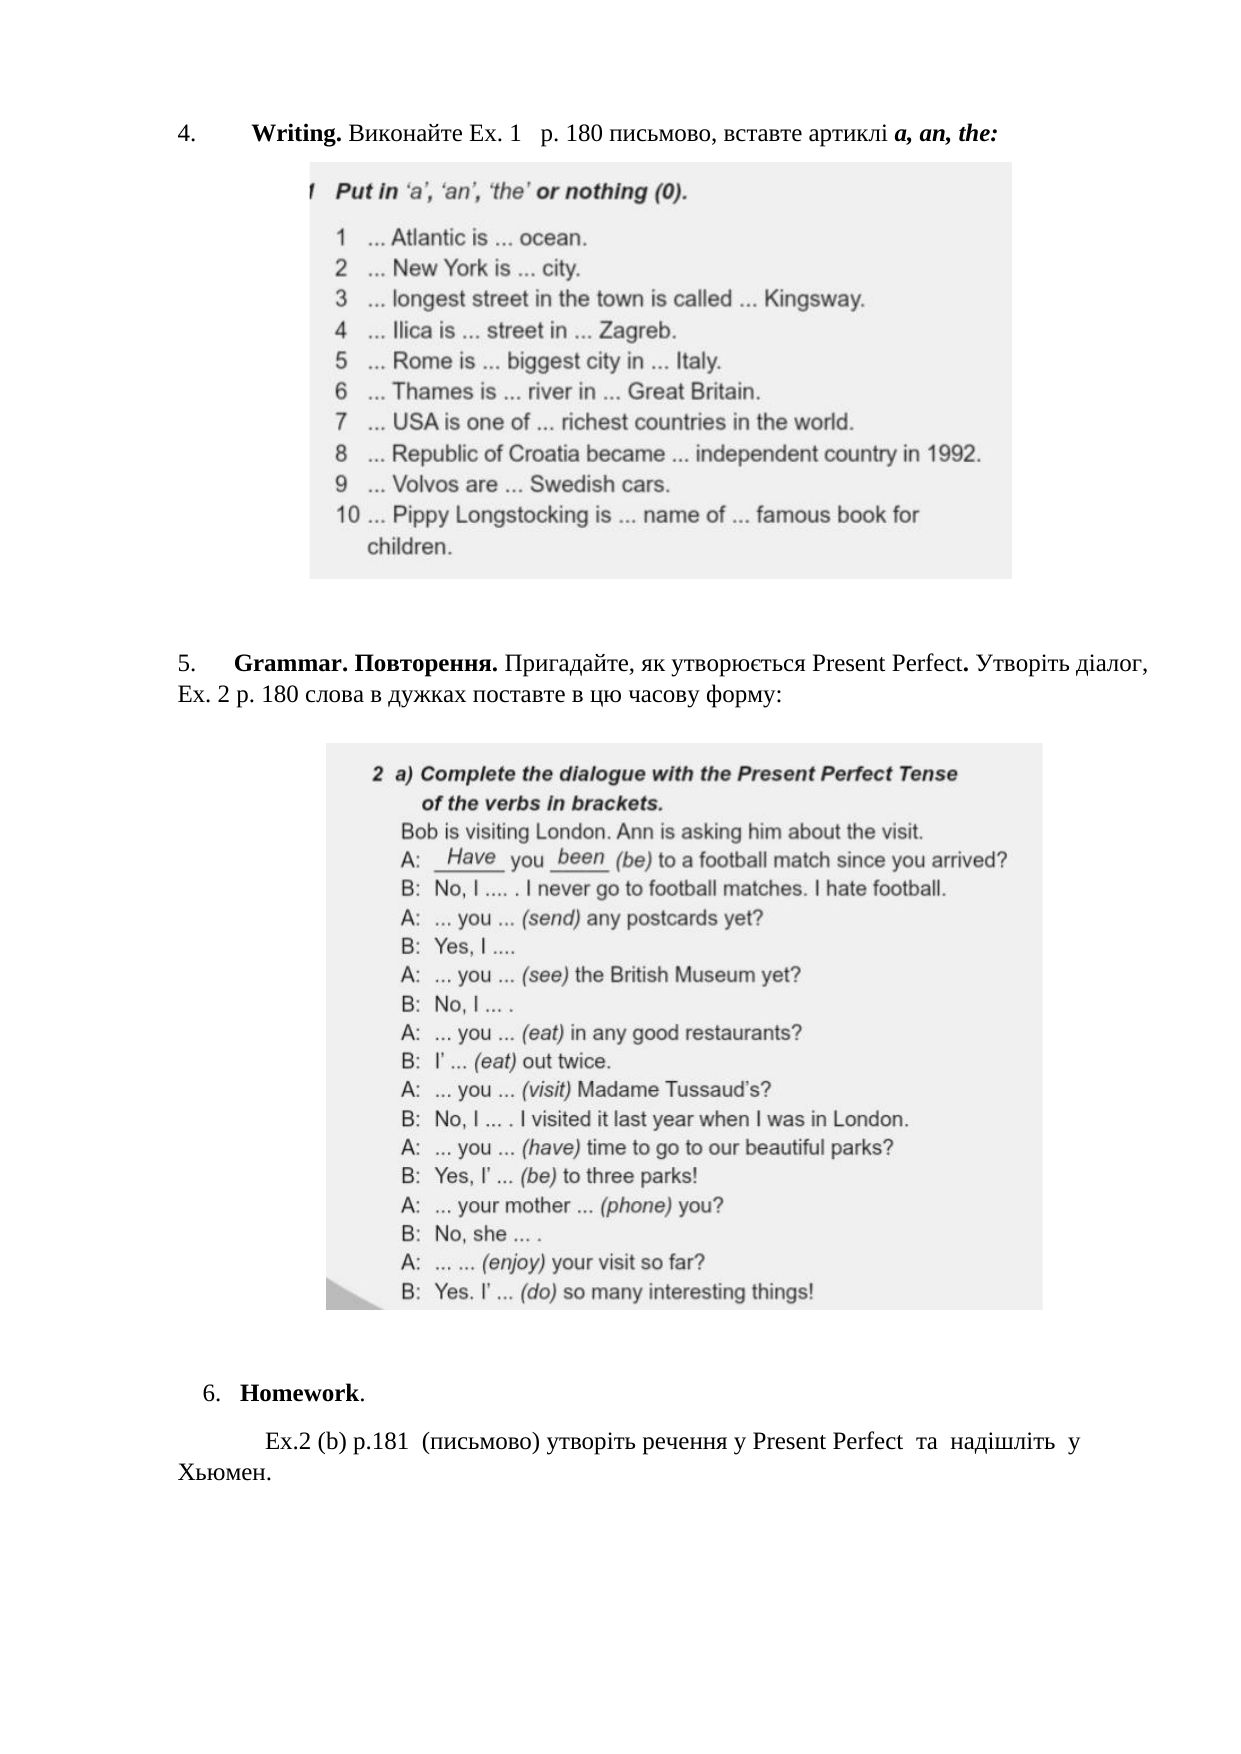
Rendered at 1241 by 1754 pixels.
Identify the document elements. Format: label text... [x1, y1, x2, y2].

picture [309, 162, 1012, 579]
text Ex.2 (b) р.181 (письмово) утворіть речення у Present Perfect та надішліть у Хьюмен. [177, 1426, 1152, 1486]
text 6. Homework. [177, 1378, 1152, 1407]
text 4. Writing. Виконайте Ех. 1 р. 180 письмово, вставте артиклі а, аn, the: [177, 118, 1152, 147]
text 5. Grammar. Повторення. Пригадайте, як утворюється Present Perfect. Утворіть діалог, Ех. 2 р. 180 слова в дужках поставте в цю часову форму: [177, 648, 1152, 708]
picture [326, 743, 1043, 1310]
